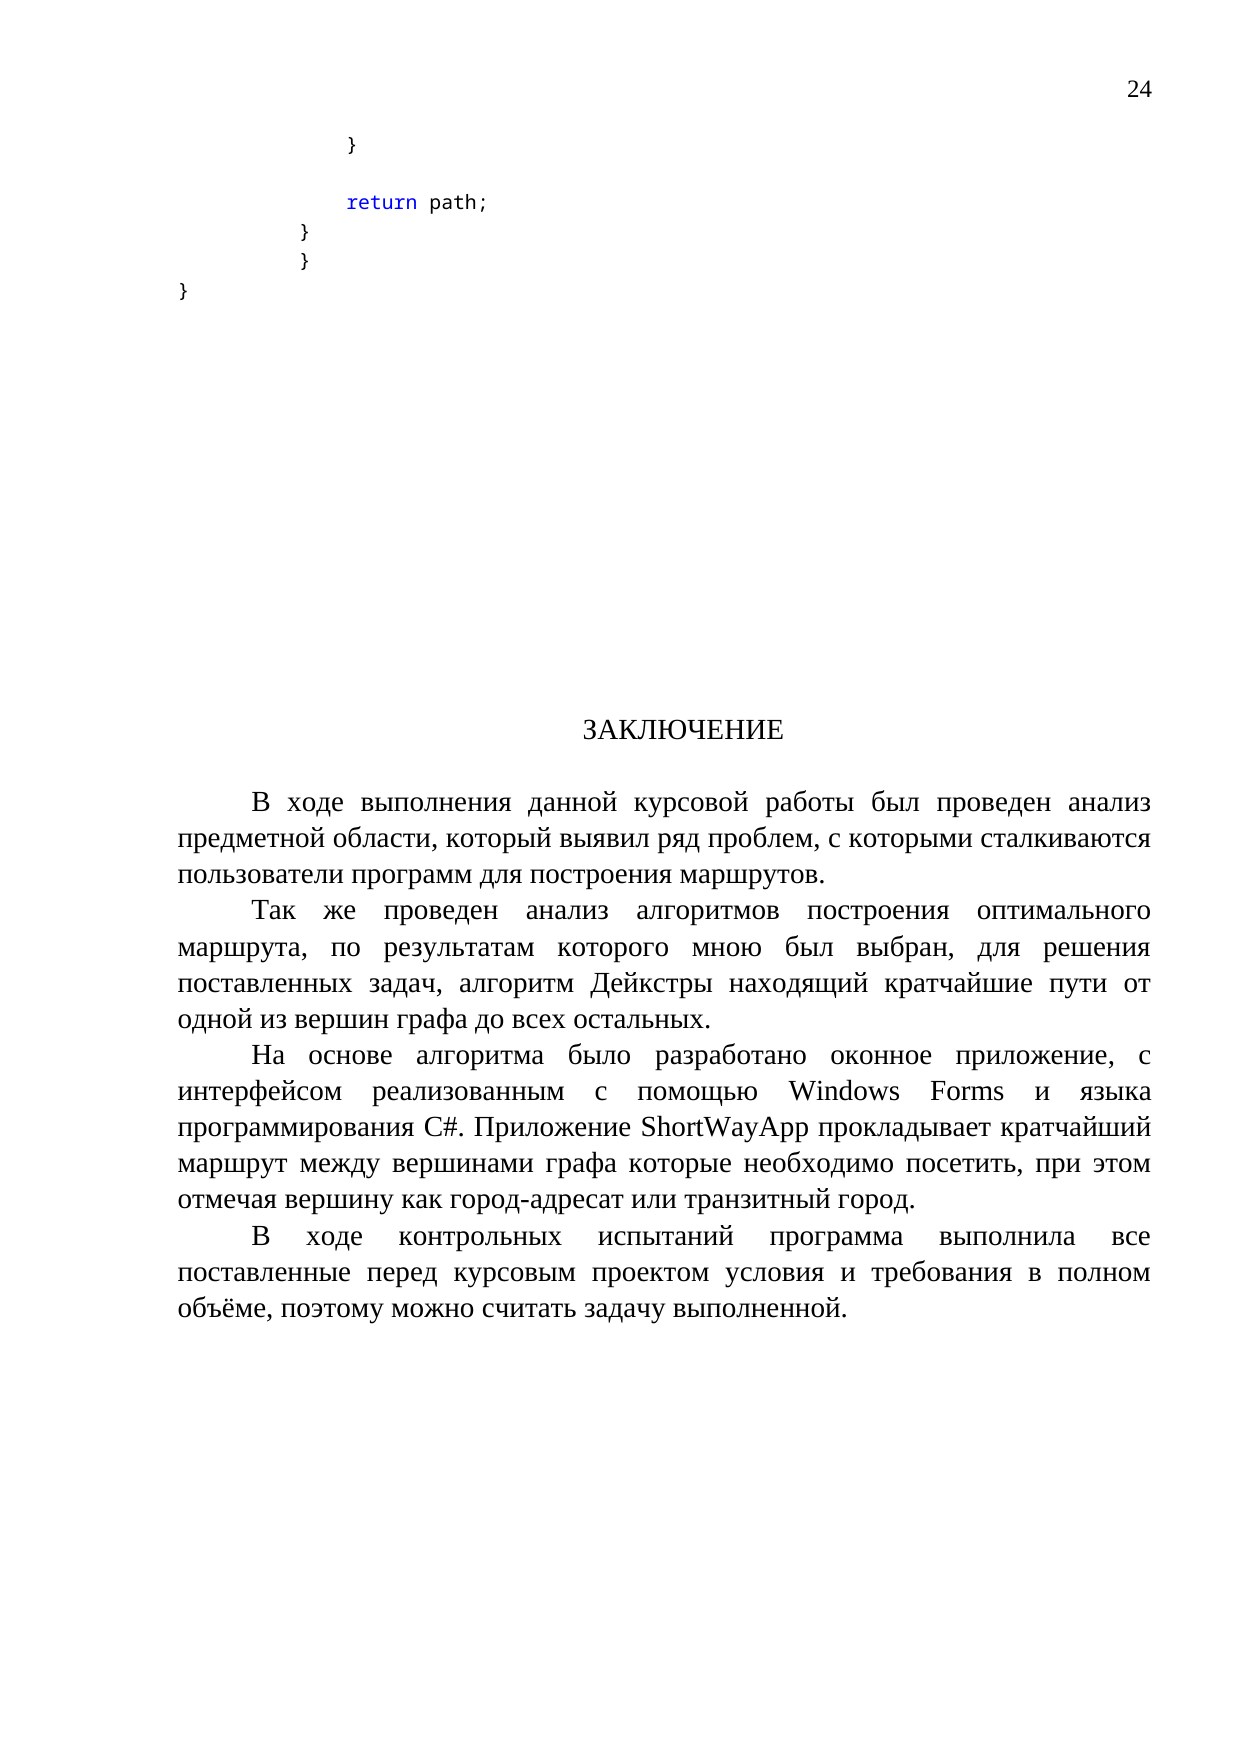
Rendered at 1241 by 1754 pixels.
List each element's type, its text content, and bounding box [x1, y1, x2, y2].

list В ходе выполнения данной курсовой работы был проведен анализ предметной области, который выявил ряд проблем, с которыми сталкиваются пользователи программ для построения маршрутов. [177, 784, 1152, 890]
text } [177, 218, 1152, 245]
list На основе алгоритма было разработано оконное приложение, с интерфейсом реализованным с помощью Windows Forms и языка программирования C#. Приложение ShortWayApp прокладывает кратчайший маршрут между вершинами графа которые необходимо посетить, при этом отмечая вершину как город-адресат или транзитный город. [177, 1037, 1152, 1215]
list } [177, 276, 1152, 303]
text } [177, 131, 1152, 157]
text return path; [177, 189, 1152, 216]
list Так же проведен анализ алгоритмов построения оптимального маршрута, по результатам которого мною был выбран, для решения поставленных задач, алгоритм Дейкстры находящий кратчайшие пути от одной из вершин графа до всех остальных. [177, 892, 1152, 1034]
text } [177, 247, 1152, 274]
list В ходе контрольных испытаний программа выполнила все поставленные перед курсовым проектом условия и требования в полном объёме, поэтому можно считать задачу выполненной. [177, 1218, 1152, 1324]
list ЗАКЛЮЧЕНИЕ [215, 712, 1152, 745]
